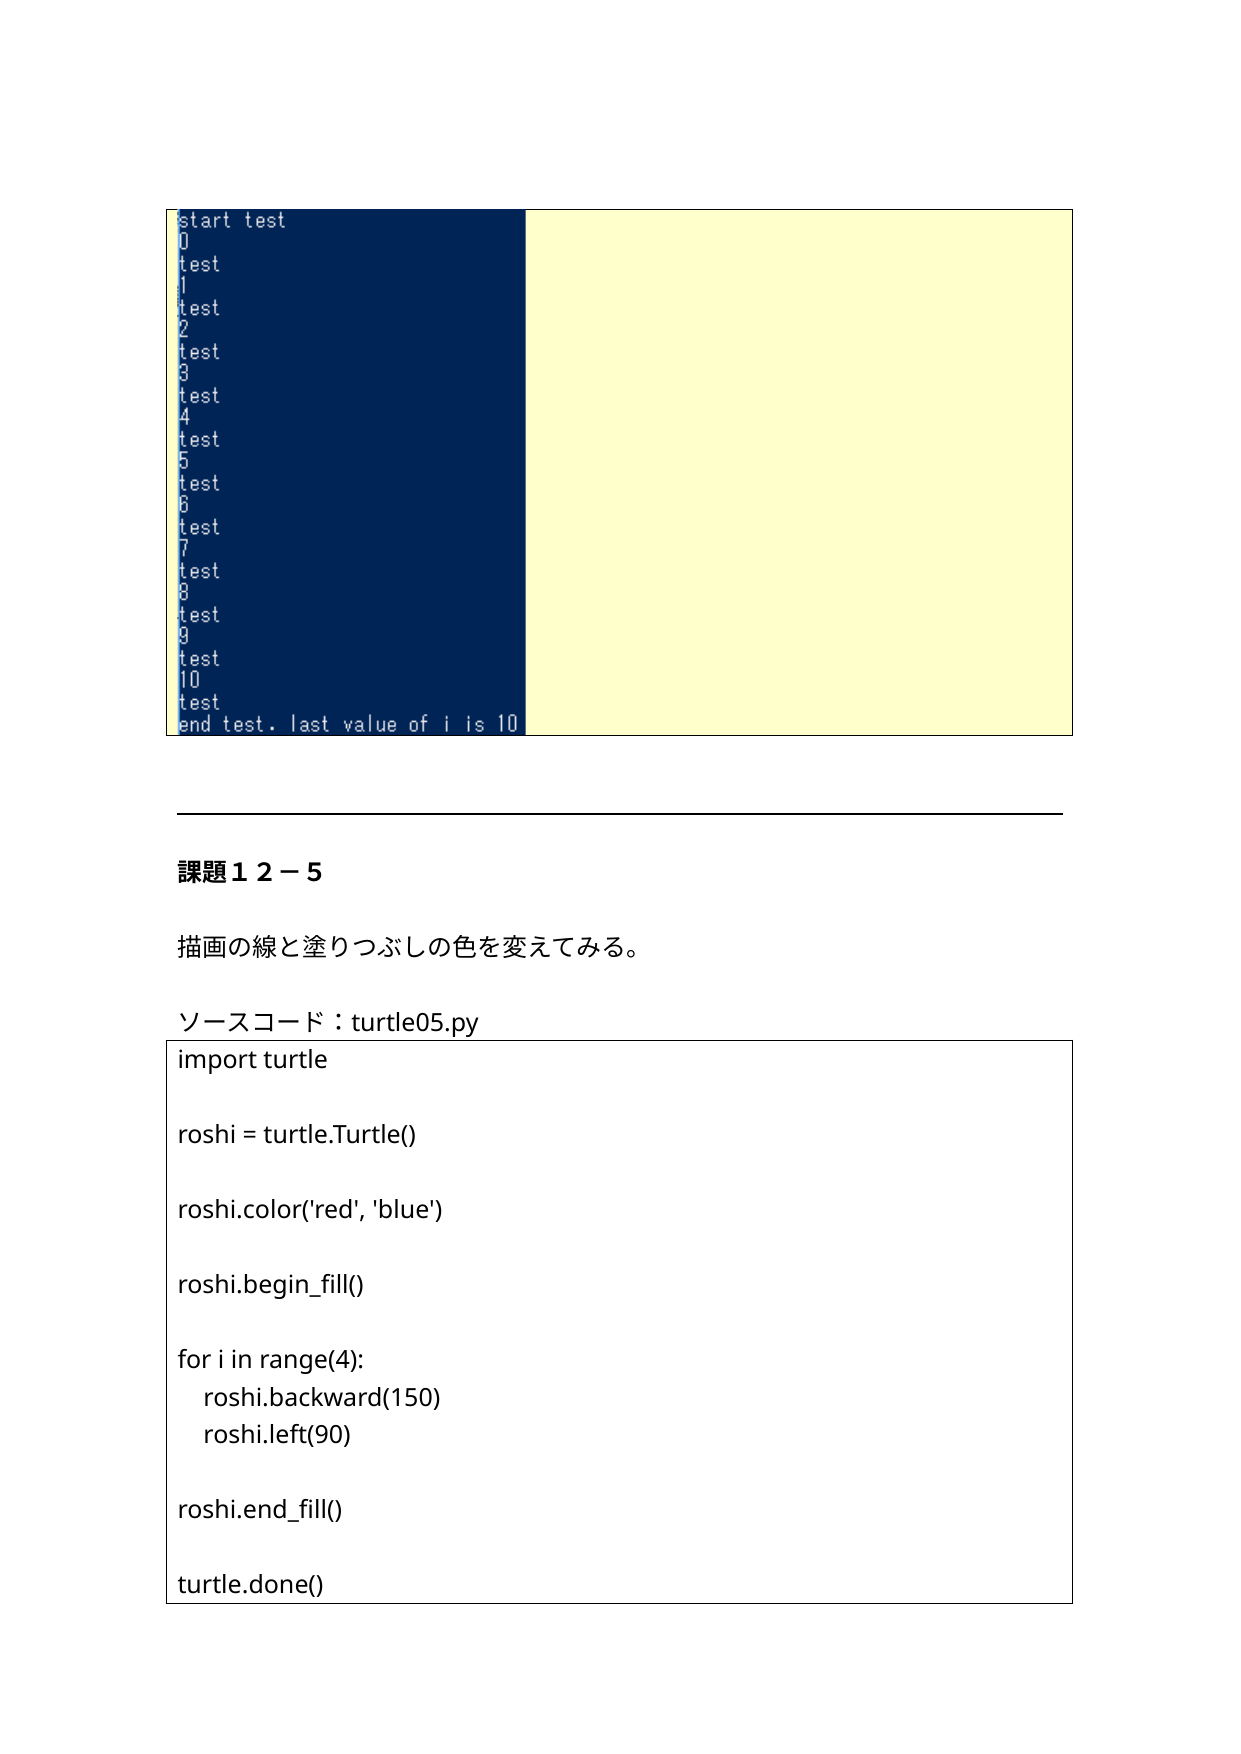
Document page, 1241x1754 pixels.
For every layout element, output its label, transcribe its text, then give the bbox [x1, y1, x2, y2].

table_header import turtle roshi = turtle.Turtle() roshi.color('red', 'blue') roshi.begin_fill() for i in range(4): roshi.backward(150) roshi.left(90) roshi.end_fill() turtle.done() [167, 1041, 1072, 1603]
table_header [526, 210, 1072, 735]
table_header [167, 210, 177, 735]
text 描画の線と塗りつぶしの色を変えてみる。 [177, 927, 1063, 964]
text 課題１２－５ [177, 852, 1063, 889]
picture [177, 209, 526, 735]
text ソースコード：turtle05.py [177, 1002, 1063, 1039]
